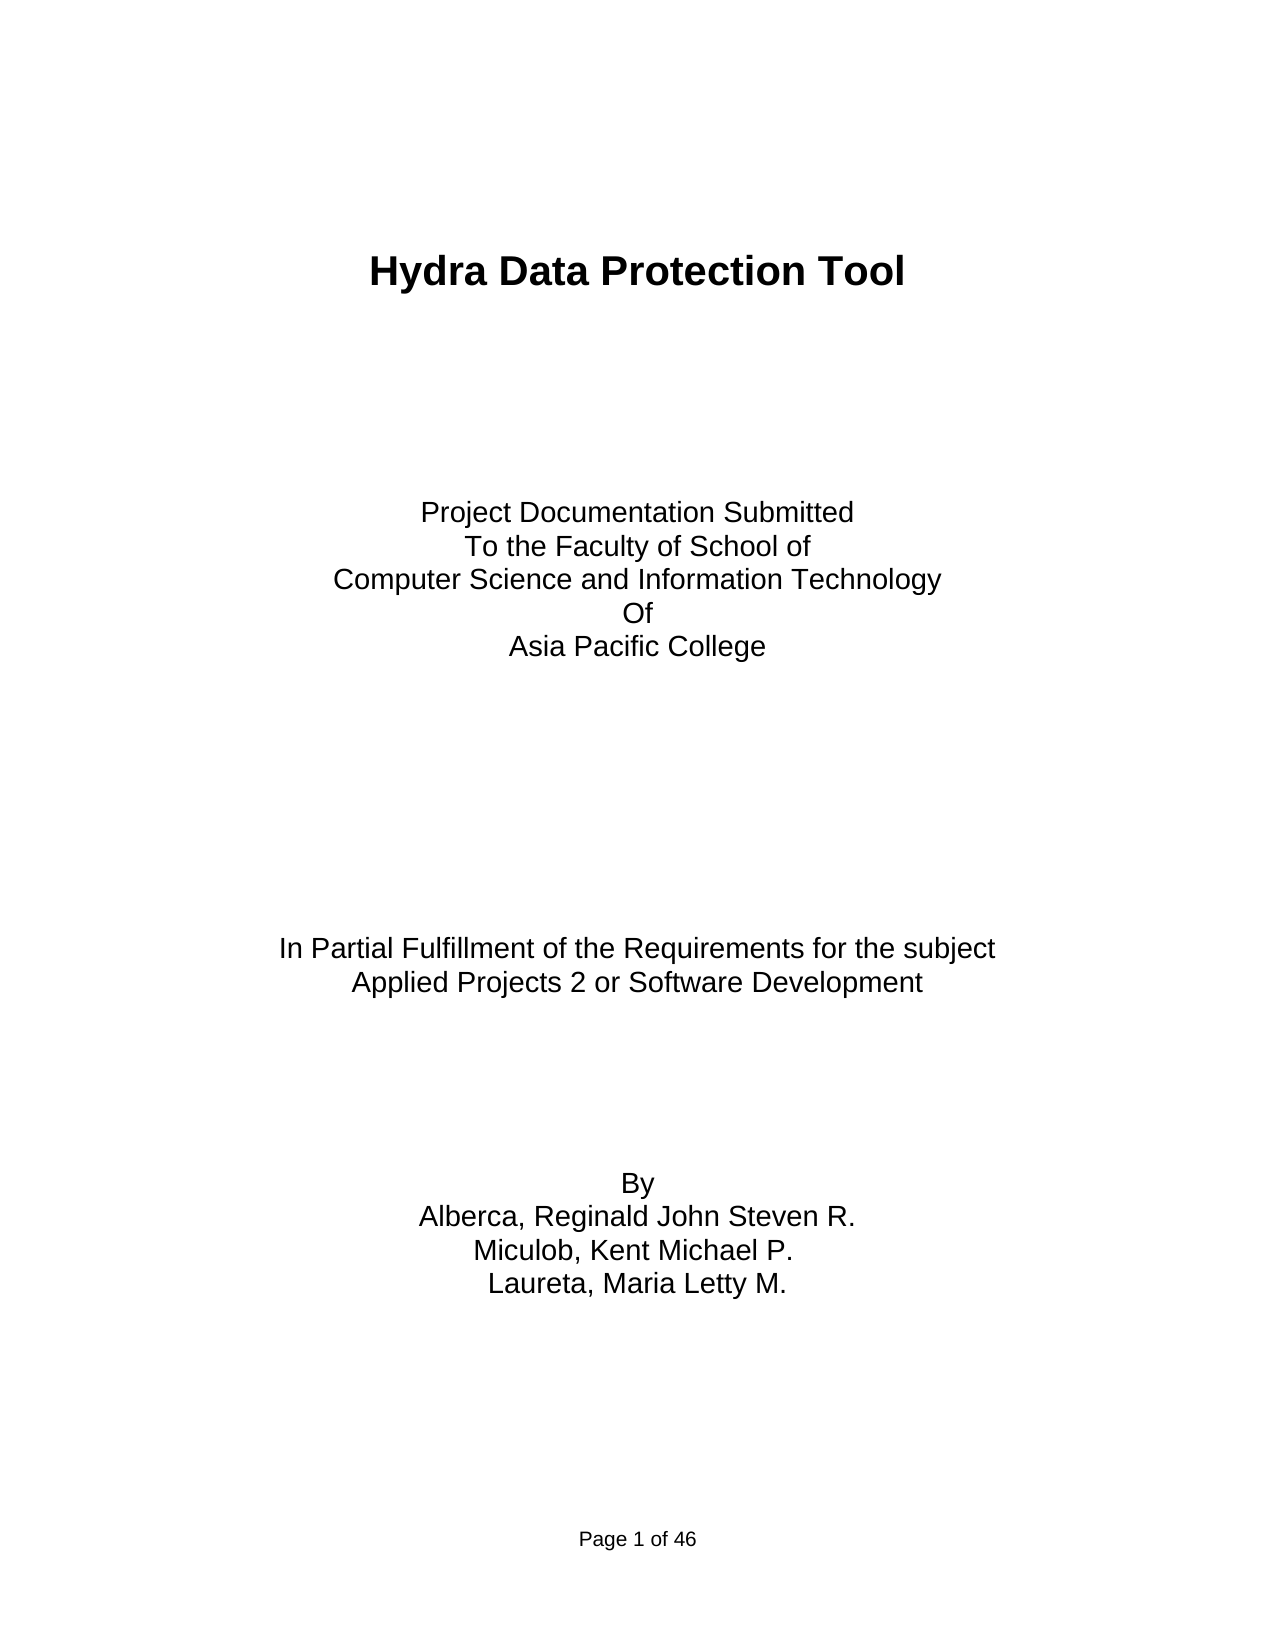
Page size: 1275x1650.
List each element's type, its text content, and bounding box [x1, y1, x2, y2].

text Alberca, Reginald John Steven R. Miculob, Kent Michael P. Laureta, Maria Letty M. [150, 1199, 1125, 1300]
text Of [150, 596, 1125, 629]
text Asia Pacific College [150, 629, 1125, 663]
text To the Faculty of School of [150, 528, 1125, 562]
text Computer Science and Information Technology [150, 562, 1125, 596]
text Project Documentation Submitted [150, 495, 1125, 528]
text Hydra Data Protection Tool [150, 246, 1125, 294]
text In Partial Fulfillment of the Requirements for the subject [150, 931, 1125, 964]
text By [150, 1166, 1125, 1199]
text Applied Projects 2 or Software Development [150, 964, 1125, 998]
